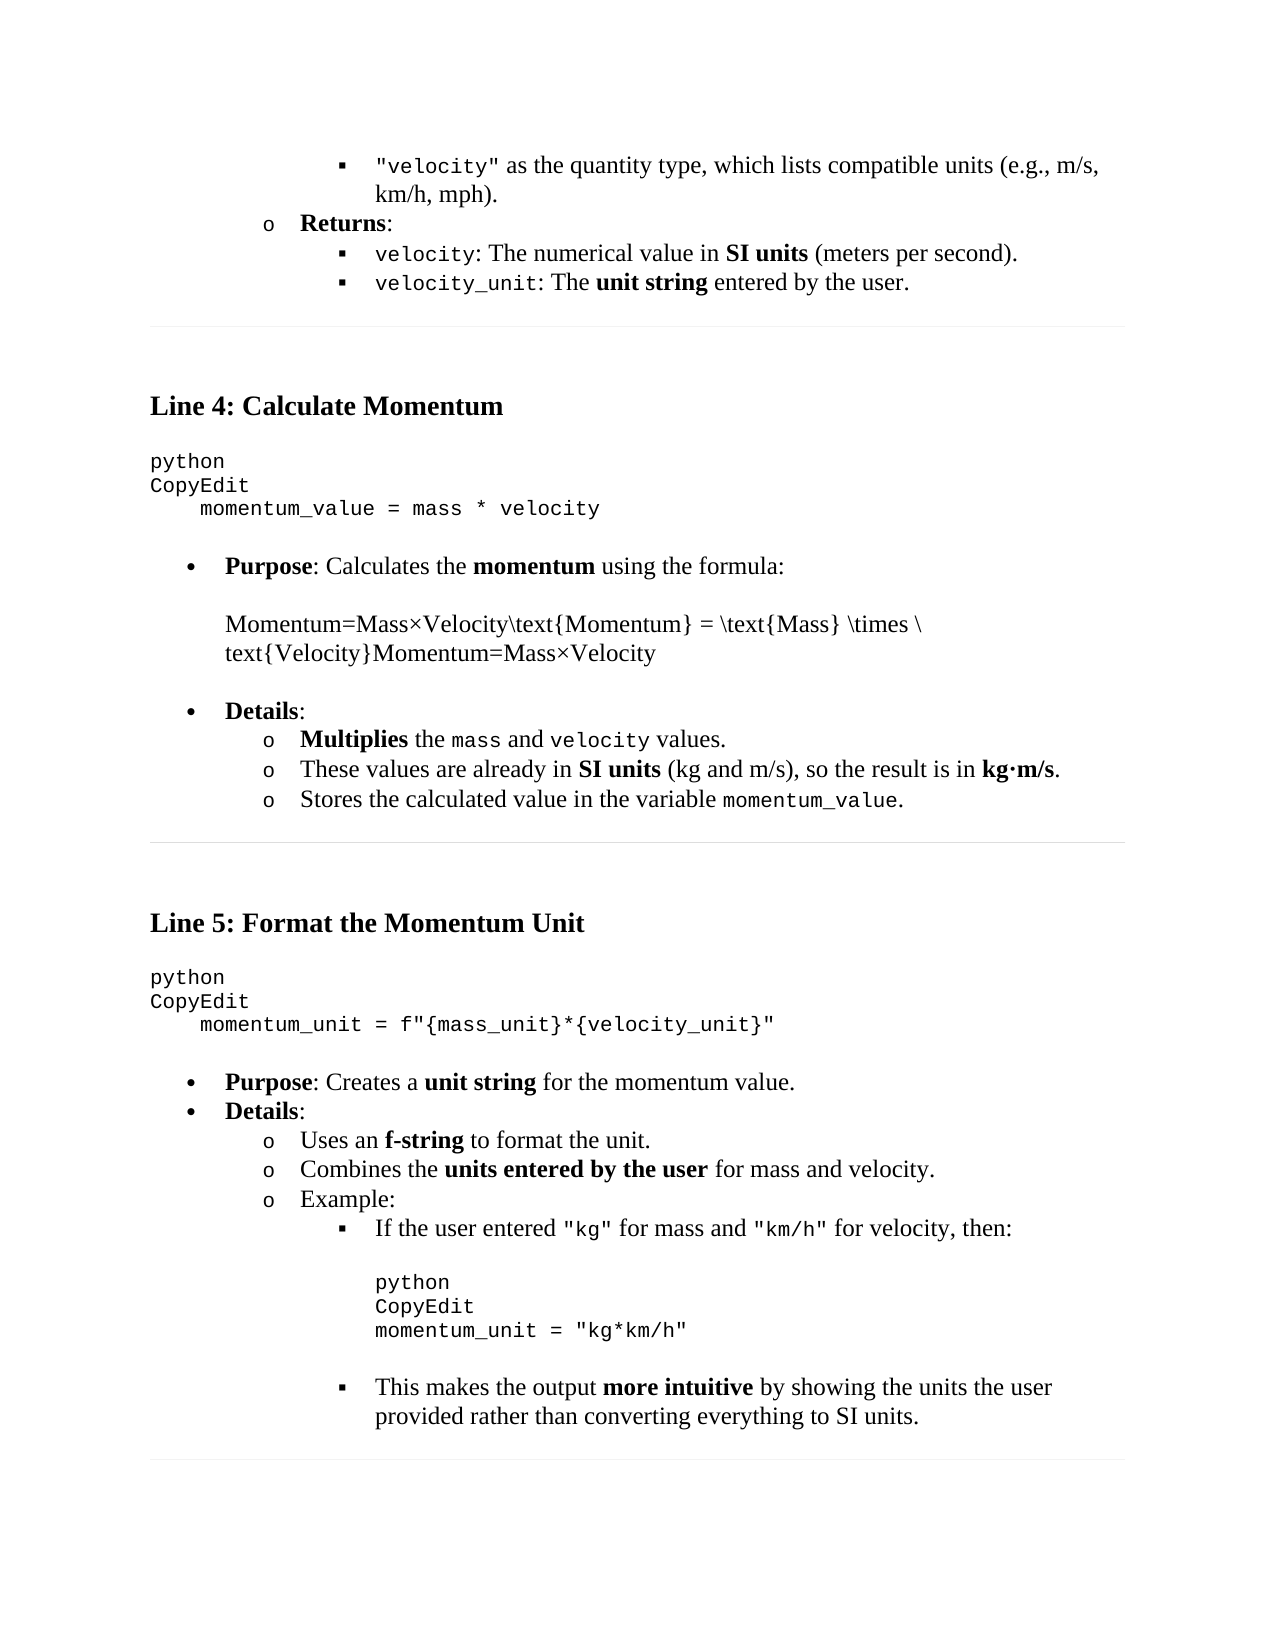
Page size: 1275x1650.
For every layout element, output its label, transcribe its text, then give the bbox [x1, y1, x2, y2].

list Details: [187, 696, 1125, 724]
list Multiplies the mass and velocity values. [262, 724, 1125, 754]
list These values are already in SI units (kg and m/s), so the result is in kg·m/s. [262, 754, 1125, 784]
list If the user entered "kg" for mass and "km/h" for velocity, then: [337, 1213, 1125, 1243]
list Combines the units entered by the user for mass and velocity. [262, 1154, 1125, 1184]
list Example: [262, 1184, 1125, 1213]
text CopyEdit [375, 1296, 1125, 1319]
list "velocity" as the quantity type, which lists compatible units (e.g., m/s, km/h, mph). [337, 150, 1125, 208]
list Details: [187, 1096, 1125, 1125]
list Returns: [262, 208, 1125, 238]
list Purpose: Creates a unit string for the momentum value. [187, 1067, 1125, 1096]
list Uses an f-string to format the unit. [262, 1125, 1125, 1154]
text CopyEdit [150, 991, 1125, 1014]
text Line 5: Format the Momentum Unit [150, 906, 1125, 938]
list velocity_unit: The unit string entered by the user. [337, 267, 1125, 297]
text momentum_unit = "kg*km/h" [375, 1319, 1125, 1343]
text momentum_value = mass * velocity [150, 498, 1125, 522]
text python [150, 451, 1125, 475]
text CopyEdit [150, 475, 1125, 498]
text Momentum=Mass×Velocity\text{Momentum} = \text{Mass} \times \text{Velocity}Momentum=Mass×Velocity [225, 609, 1125, 667]
text python [375, 1272, 1125, 1296]
list Purpose: Calculates the momentum using the formula: [187, 551, 1125, 580]
text python [150, 967, 1125, 991]
list Stores the calculated value in the variable momentum_value. [262, 784, 1125, 813]
text Line 4: Calculate Momentum [150, 389, 1125, 422]
list This makes the output more intuitive by showing the units the user provided rather than converting everything to SI units. [337, 1372, 1125, 1430]
list velocity: The numerical value in SI units (meters per second). [337, 238, 1125, 267]
text momentum_unit = f"{mass_unit}*{velocity_unit}" [150, 1014, 1125, 1038]
